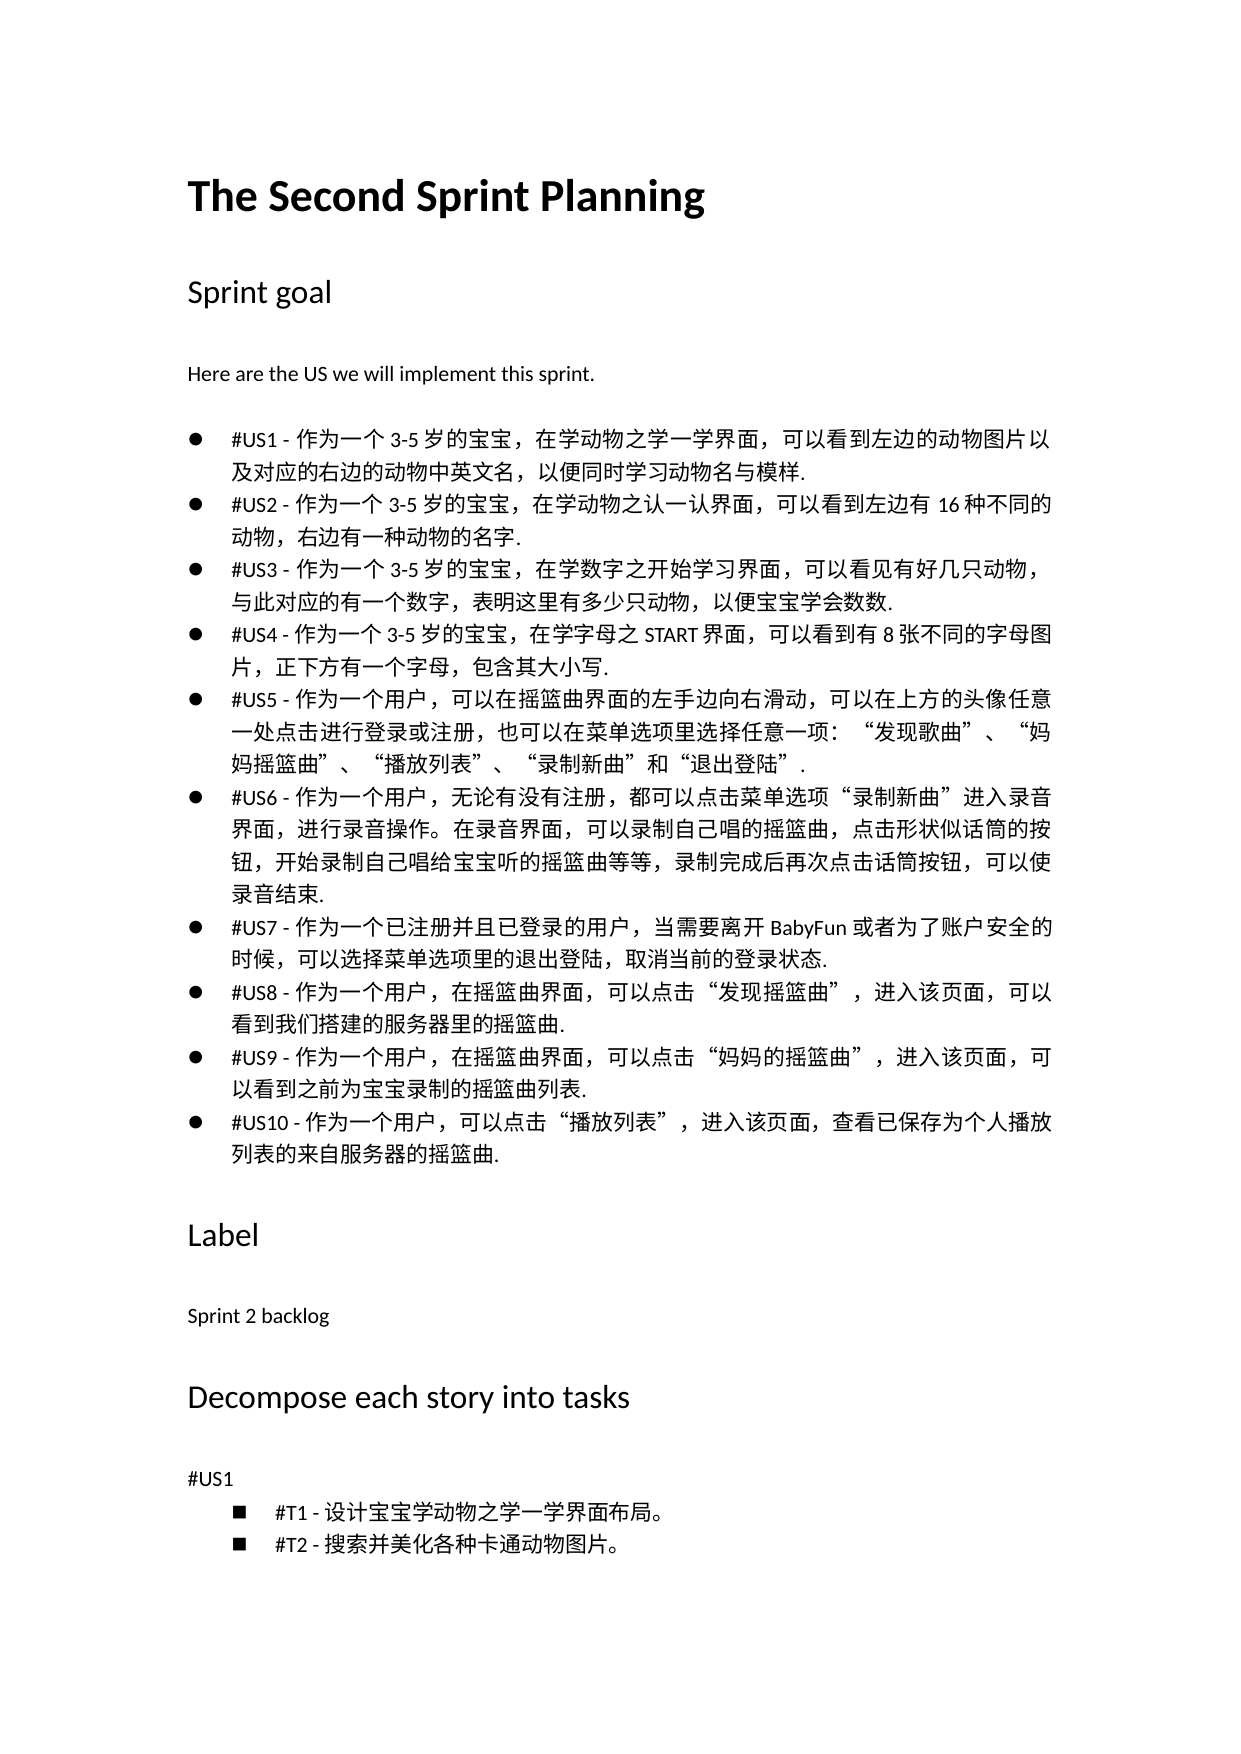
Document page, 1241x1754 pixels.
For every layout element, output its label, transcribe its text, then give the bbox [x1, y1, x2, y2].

list #T1 - 设计宝宝学动物之学一学界面布局。 [231, 1494, 1053, 1527]
text Decompose each story into tasks [187, 1364, 1053, 1429]
list #US9 - 作为一个用户，在摇篮曲界面，可以点击“妈妈的摇篮曲”，进入该页面，可以看到之前为宝宝录制的摇篮曲列表. [187, 1039, 1053, 1104]
list #US4 - 作为一个3-5岁的宝宝，在学字母之START界面，可以看到有8张不同的字母图片，正下方有一个字母，包含其大小写. [187, 617, 1053, 682]
list #T2 - 搜索并美化各种卡通动物图片。 [231, 1527, 1053, 1559]
text Sprint goal [187, 259, 1053, 324]
list #US7 - 作为一个已注册并且已登录的用户，当需要离开BabyFun或者为了账户安全的时候，可以选择菜单选项里的退出登陆，取消当前的登录状态. [187, 909, 1053, 974]
list #US3 - 作为一个3-5岁的宝宝，在学数字之开始学习界面，可以看见有好几只动物，与此对应的有一个数字，表明这里有多少只动物，以便宝宝学会数数. [187, 552, 1053, 617]
text Sprint 2 backlog [187, 1299, 1053, 1332]
text Here are the US we will implement this sprint. [187, 357, 1053, 389]
list #US1 - 作为一个3-5岁的宝宝，在学动物之学一学界面，可以看到左边的动物图片以及对应的右边的动物中英文名，以便同时学习动物名与模样. [187, 422, 1053, 487]
text #US1 [187, 1462, 1053, 1494]
text Label [187, 1202, 1053, 1267]
list #US6 - 作为一个用户，无论有没有注册，都可以点击菜单选项“录制新曲”进入录音界面，进行录音操作。在录音界面，可以录制自己唱的摇篮曲，点击形状似话筒的按钮，开始录制自己唱给宝宝听的摇篮曲等等，录制完成后再次点击话筒按钮，可以使录音结束. [187, 779, 1053, 909]
list #US8 - 作为一个用户，在摇篮曲界面，可以点击“发现摇篮曲”，进入该页面，可以看到我们搭建的服务器里的摇篮曲. [187, 974, 1053, 1039]
list #US10 - 作为一个用户，可以点击“播放列表”，进入该页面，查看已保存为个人播放列表的来自服务器的摇篮曲. [187, 1104, 1053, 1169]
list #US5 - 作为一个用户，可以在摇篮曲界面的左手边向右滑动，可以在上方的头像任意一处点击进行登录或注册，也可以在菜单选项里选择任意一项：“发现歌曲”、“妈妈摇篮曲”、“播放列表”、“录制新曲”和“退出登陆”. [187, 682, 1053, 779]
text The Second Sprint Planning [187, 162, 1053, 227]
list #US2 - 作为一个3-5岁的宝宝，在学动物之认一认界面，可以看到左边有16种不同的动物，右边有一种动物的名字. [187, 487, 1053, 552]
